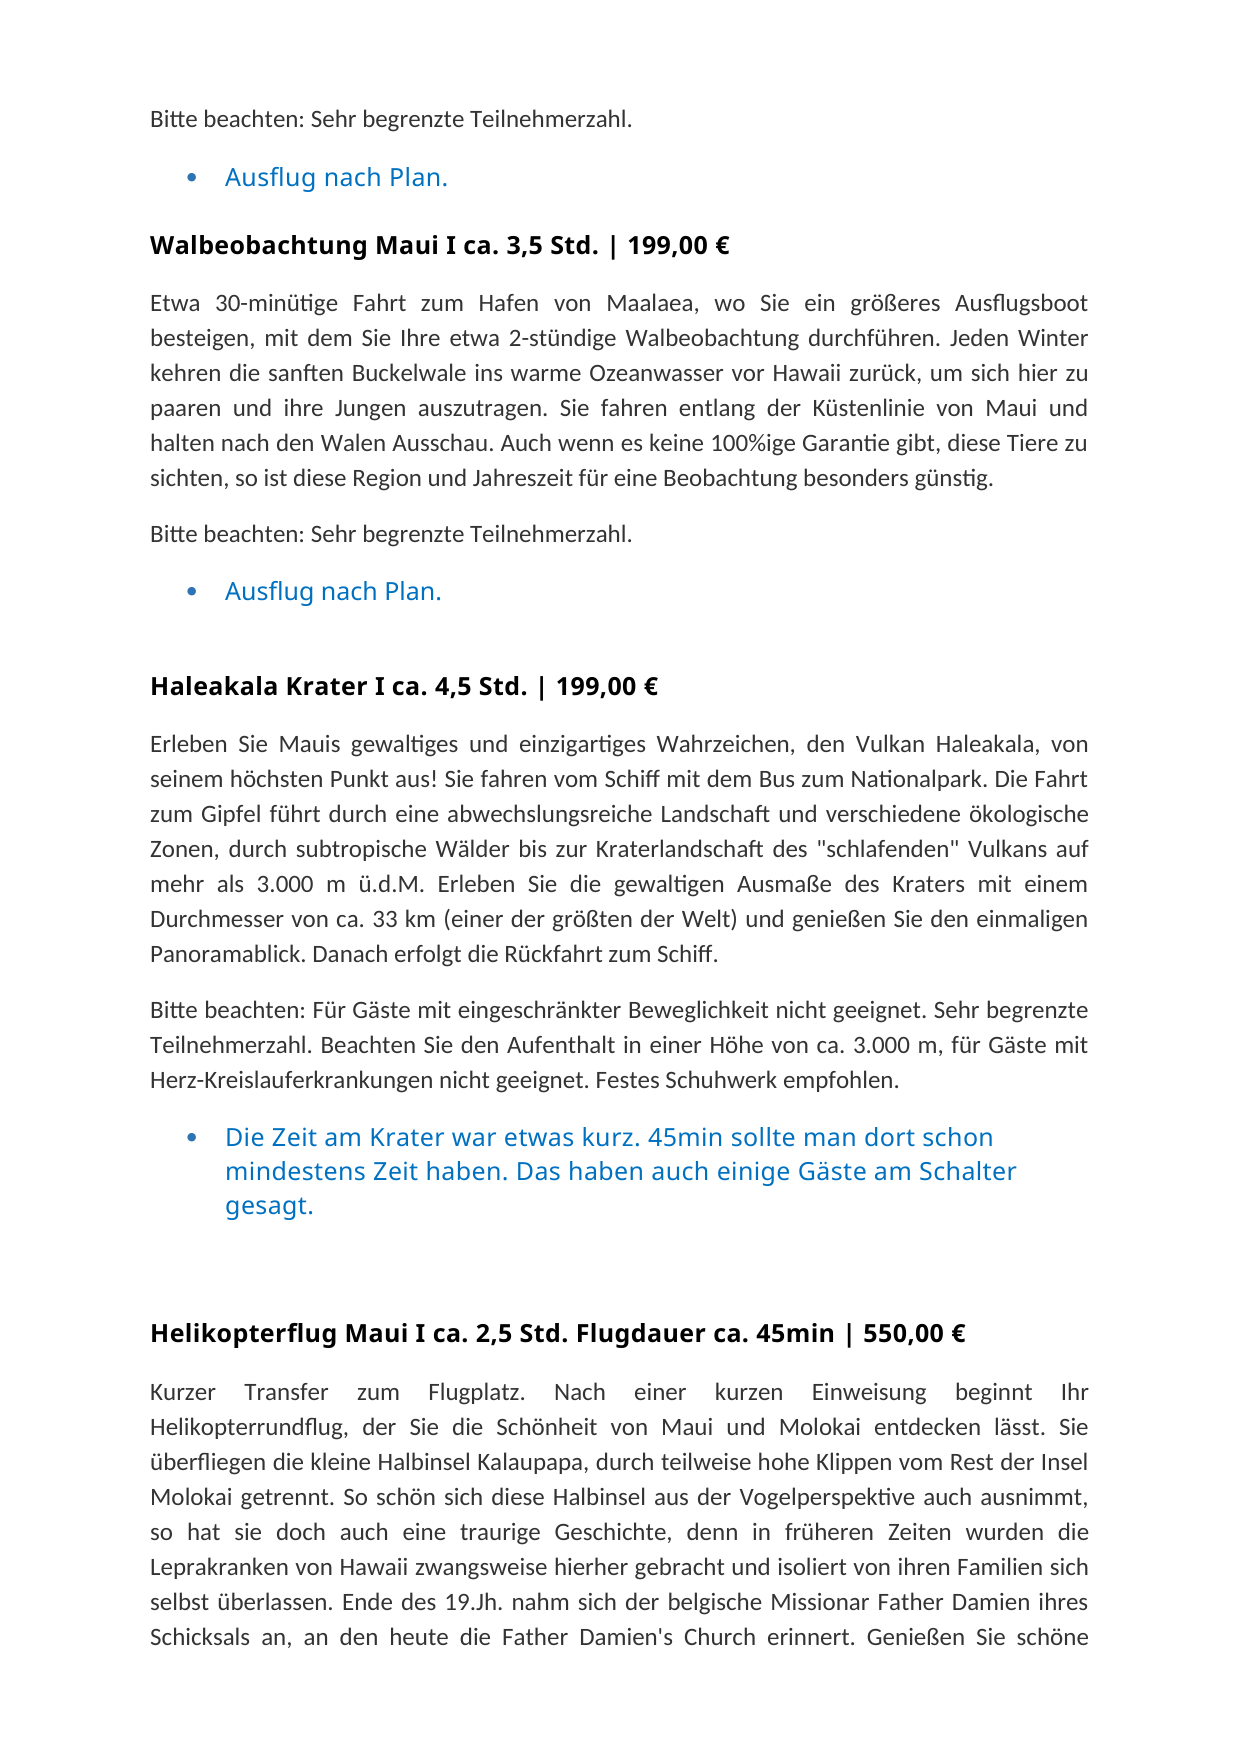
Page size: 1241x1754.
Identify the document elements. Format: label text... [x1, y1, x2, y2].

text Helikopterflug Maui I ca. 2,5 Std. Flugdauer ca. 45min | 550,00 € [150, 1316, 1090, 1350]
text Bitte beachten: Sehr begrenzte Teilnehmerzahl. [150, 518, 1090, 549]
list Ausflug nach Plan. [187, 159, 1090, 193]
text Bitte beachten: Sehr begrenzte Teilnehmerzahl. [150, 103, 1090, 134]
text Haleakala Krater I ca. 4,5 Std. | 199,00 € [150, 668, 1090, 702]
list Die Zeit am Krater war etwas kurz. 45min sollte man dort schon mindestens Zeit haben. Das haben auch einige Gäste am Schalter gesagt. [187, 1120, 1090, 1222]
text Walbeobachtung Maui I ca. 3,5 Std. | 199,00 € [150, 227, 1090, 261]
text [150, 1376, 1090, 1652]
text Erleben Sie Mauis gewaltiges und einzigartiges Wahrzeichen, den Vulkan Haleakala, von seinem höchsten Punkt aus! Sie fahren vom Schiff mit dem Bus zum Nationalpark. Die Fahrt zum Gipfel führt durch eine abwechslungsreiche Landschaft und verschiedene ökologische Zonen, durch subtropische Wälder bis zur Kraterlandschaft des "schlafenden" Vulkans auf mehr als 3.000 m ü.d.M. Erleben Sie die gewaltigen Ausmaße des Kraters mit einem Durchmesser von ca. 33 km (einer der größten der Welt) und genießen Sie den einmaligen Panoramablick. Danach erfolgt die Rückfahrt zum Schiff. [150, 728, 1090, 969]
list Ausflug nach Plan. [187, 574, 1090, 608]
text Etwa 30-minütige Fahrt zum Hafen von Maalaea, wo Sie ein größeres Ausflugsboot besteigen, mit dem Sie Ihre etwa 2-stündige Walbeobachtung durchführen. Jeden Winter kehren die sanften Buckelwale ins warme Ozeanwasser vor Hawaii zurück, um sich hier zu paaren und ihre Jungen auszutragen. Sie fahren entlang der Küstenlinie von Maui und halten nach den Walen Ausschau. Auch wenn es keine 100%ige Garantie gibt, diese Tiere zu sichten, so ist diese Region und Jahreszeit für eine Beobachtung besonders günstig. [150, 287, 1090, 493]
text Bitte beachten: Für Gäste mit eingeschränkter Beweglichkeit nicht geeignet. Sehr begrenzte Teilnehmerzahl. Beachten Sie den Aufenthalt in einer Höhe von ca. 3.000 m, für Gäste mit Herz-Kreislauferkrankungen nicht geeignet. Festes Schuhwerk empfohlen. [150, 994, 1090, 1094]
